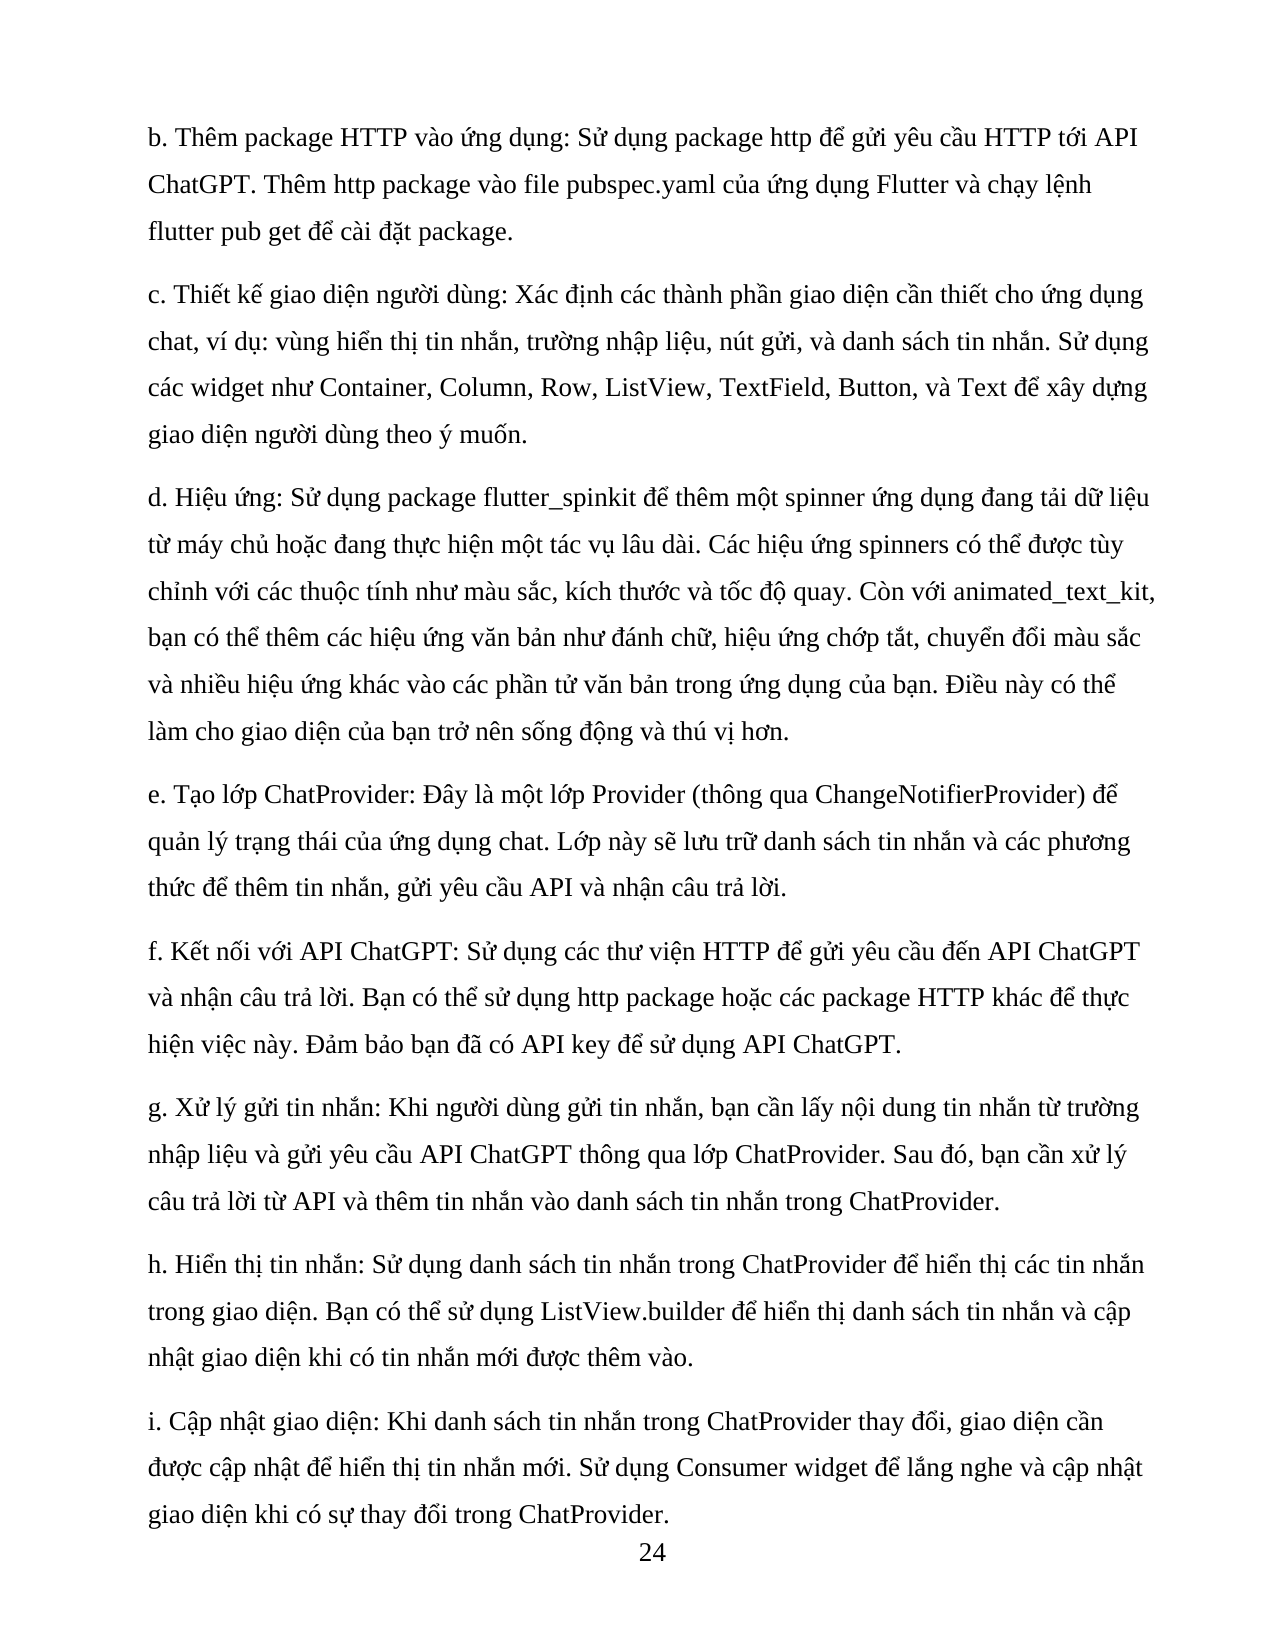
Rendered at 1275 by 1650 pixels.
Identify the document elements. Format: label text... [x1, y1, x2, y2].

text d. Hiệu ứng: Sử dụng package flutter_spinkit để thêm một spinner ứng dụng đang tải dữ liệu từ máy chủ hoặc đang thực hiện một tác vụ lâu dài. Các hiệu ứng spinners có thể được tùy chỉnh với các thuộc tính như màu sắc, kích thước và tốc độ quay. Còn với animated_text_kit, bạn có thể thêm các hiệu ứng văn bản như đánh chữ, hiệu ứng chớp tắt, chuyển đổi màu sắc và nhiều hiệu ứng khác vào các phần tử văn bản trong ứng dụng của bạn. Điều này có thể làm cho giao diện của bạn trở nên sống động và thú vị hơn. [148, 481, 1157, 746]
text g. Xử lý gửi tin nhắn: Khi người dùng gửi tin nhắn, bạn cần lấy nội dung tin nhắn từ trường nhập liệu và gửi yêu cầu API ChatGPT thông qua lớp ChatProvider. Sau đó, bạn cần xử lý câu trả lời từ API và thêm tin nhắn vào danh sách tin nhắn trong ChatProvider. [148, 1091, 1157, 1216]
text f. Kết nối với API ChatGPT: Sử dụng các thư viện HTTP để gửi yêu cầu đến API ChatGPT và nhận câu trả lời. Bạn có thể sử dụng http package hoặc các package HTTP khác để thực hiện việc này. Đảm bảo bạn đã có API key để sử dụng API ChatGPT. [148, 935, 1157, 1059]
text b. Thêm package HTTP vào ứng dụng: Sử dụng package http để gửi yêu cầu HTTP tới API ChatGPT. Thêm http package vào file pubspec.yaml của ứng dụng Flutter và chạy lệnh flutter pub get để cài đặt package. [148, 121, 1157, 246]
text e. Tạo lớp ChatProvider: Đây là một lớp Provider (thông qua ChangeNotifierProvider) để quản lý trạng thái của ứng dụng chat. Lớp này sẽ lưu trữ danh sách tin nhắn và các phương thức để thêm tin nhắn, gửi yêu cầu API và nhận câu trả lời. [148, 778, 1157, 902]
text i. Cập nhật giao diện: Khi danh sách tin nhắn trong ChatProvider thay đổi, giao diện cần được cập nhật để hiển thị tin nhắn mới. Sử dụng Consumer widget để lắng nghe và cập nhật giao diện khi có sự thay đổi trong ChatProvider. [148, 1405, 1157, 1529]
text c. Thiết kế giao diện người dùng: Xác định các thành phần giao diện cần thiết cho ứng dụng chat, ví dụ: vùng hiển thị tin nhắn, trường nhập liệu, nút gửi, và danh sách tin nhắn. Sử dụng các widget như Container, Column, Row, ListView, TextField, Button, và Text để xây dựng giao diện người dùng theo ý muốn. [148, 278, 1157, 449]
text h. Hiển thị tin nhắn: Sử dụng danh sách tin nhắn trong ChatProvider để hiển thị các tin nhắn trong giao diện. Bạn có thể sử dụng ListView.builder để hiển thị danh sách tin nhắn và cập nhật giao diện khi có tin nhắn mới được thêm vào. [148, 1248, 1157, 1372]
